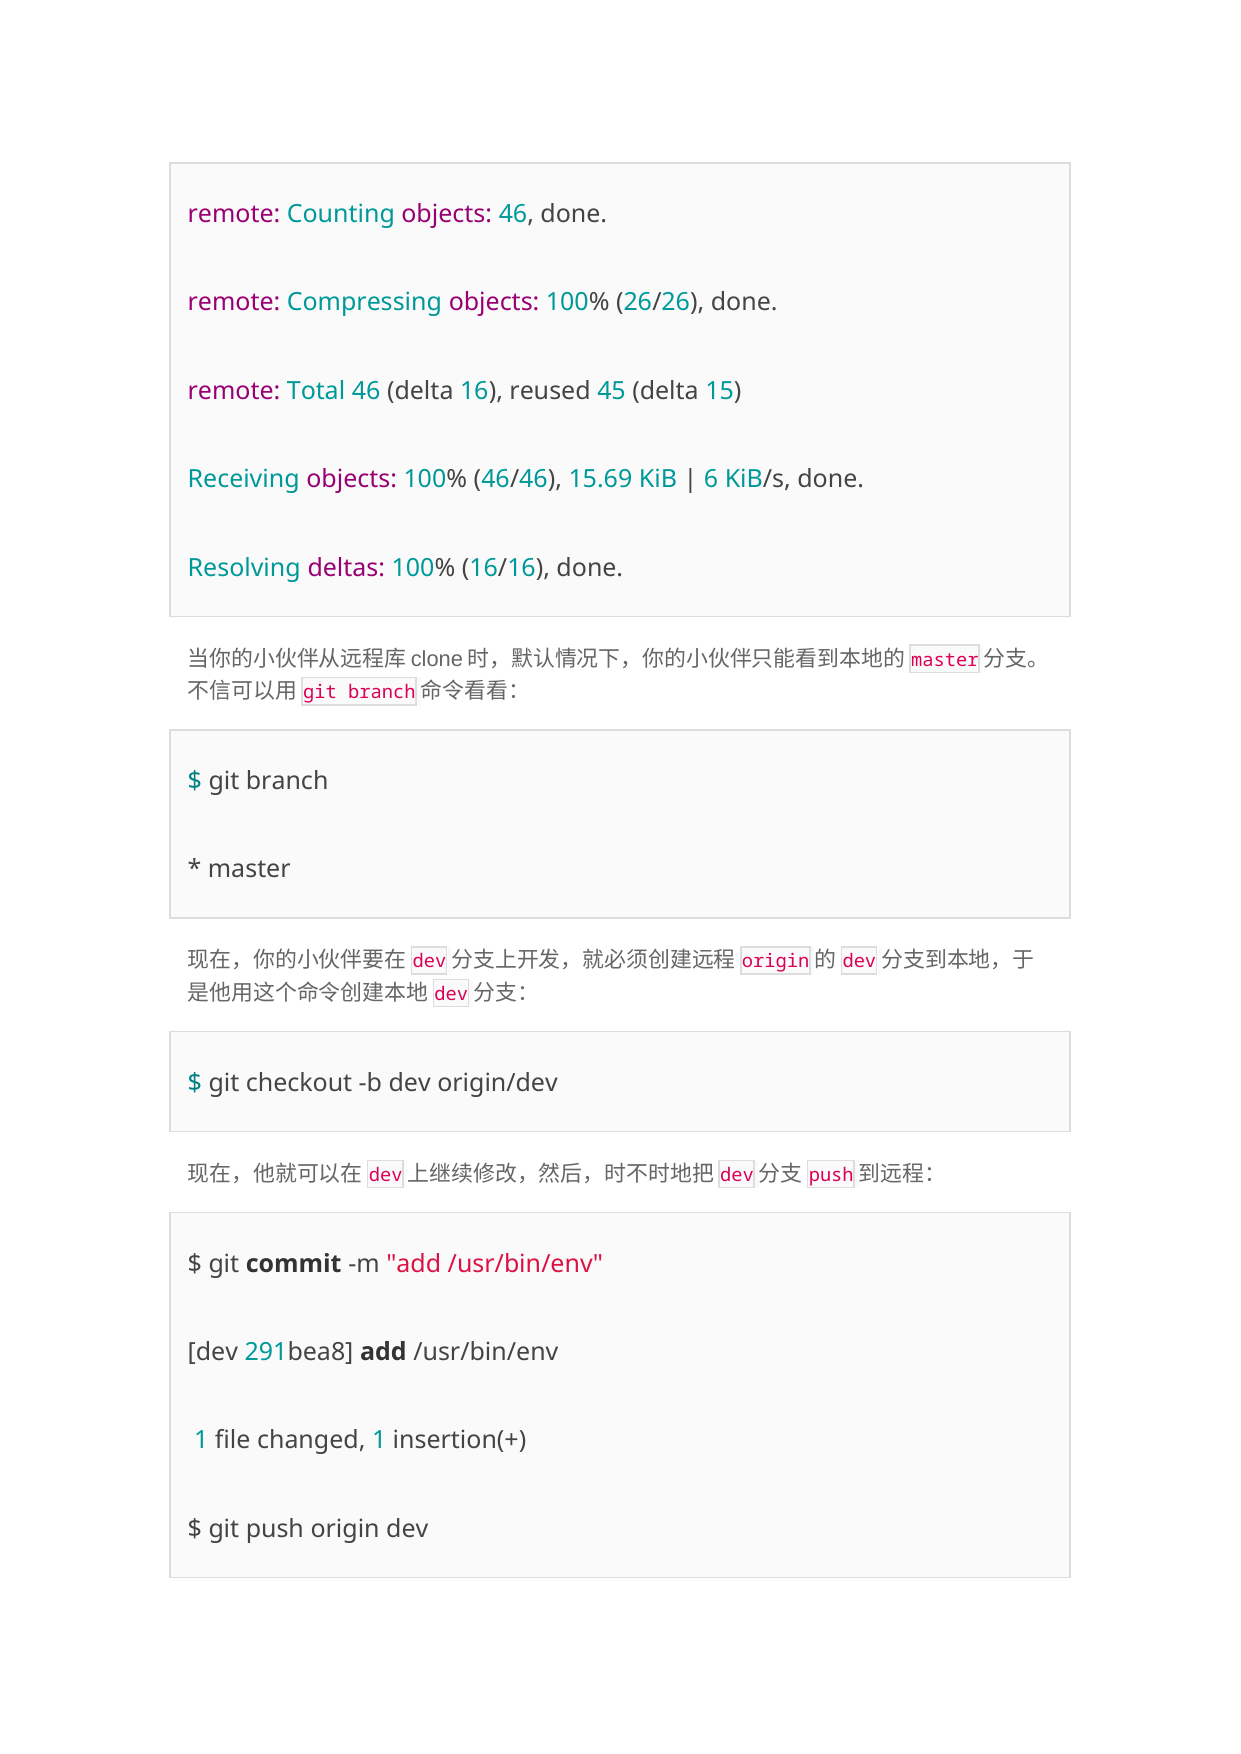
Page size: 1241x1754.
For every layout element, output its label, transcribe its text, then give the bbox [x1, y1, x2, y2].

text Resolving deltas: 100% (16/16), done. [171, 516, 1069, 616]
text $ git branch [171, 731, 1069, 812]
text 当你的小伙伴从远程库clone时，默认情况下，你的小伙伴只能看到本地的master分支。不信可以用git branch命令看看： [187, 641, 1053, 706]
text 现在，你的小伙伴要在dev分支上开发，就必须创建远程origin的dev分支到本地，于是他用这个命令创建本地dev分支： [187, 942, 1053, 1007]
text 现在，他就可以在dev上继续修改，然后，时不时地把dev分支push到远程： [187, 1156, 1053, 1188]
text remote: Compressing objects: 100% (26/26), done. [171, 250, 1069, 334]
text 1 file changed, 1 insertion(+) [171, 1388, 1069, 1472]
text $ git push origin dev [171, 1477, 1069, 1577]
text remote: Total 46 (delta 16), reused 45 (delta 15) [171, 339, 1069, 422]
text $ git checkout -b dev origin/dev [171, 1032, 1069, 1131]
text [dev 291bea8] add /usr/bin/env [171, 1300, 1069, 1383]
text remote: Counting objects: 46, done. [171, 164, 1069, 245]
text $ git commit -m "add /usr/bin/env" [171, 1213, 1069, 1295]
text Receiving objects: 100% (46/46), 15.69 KiB | 6 KiB/s, done. [171, 427, 1069, 511]
text * master [171, 817, 1069, 917]
